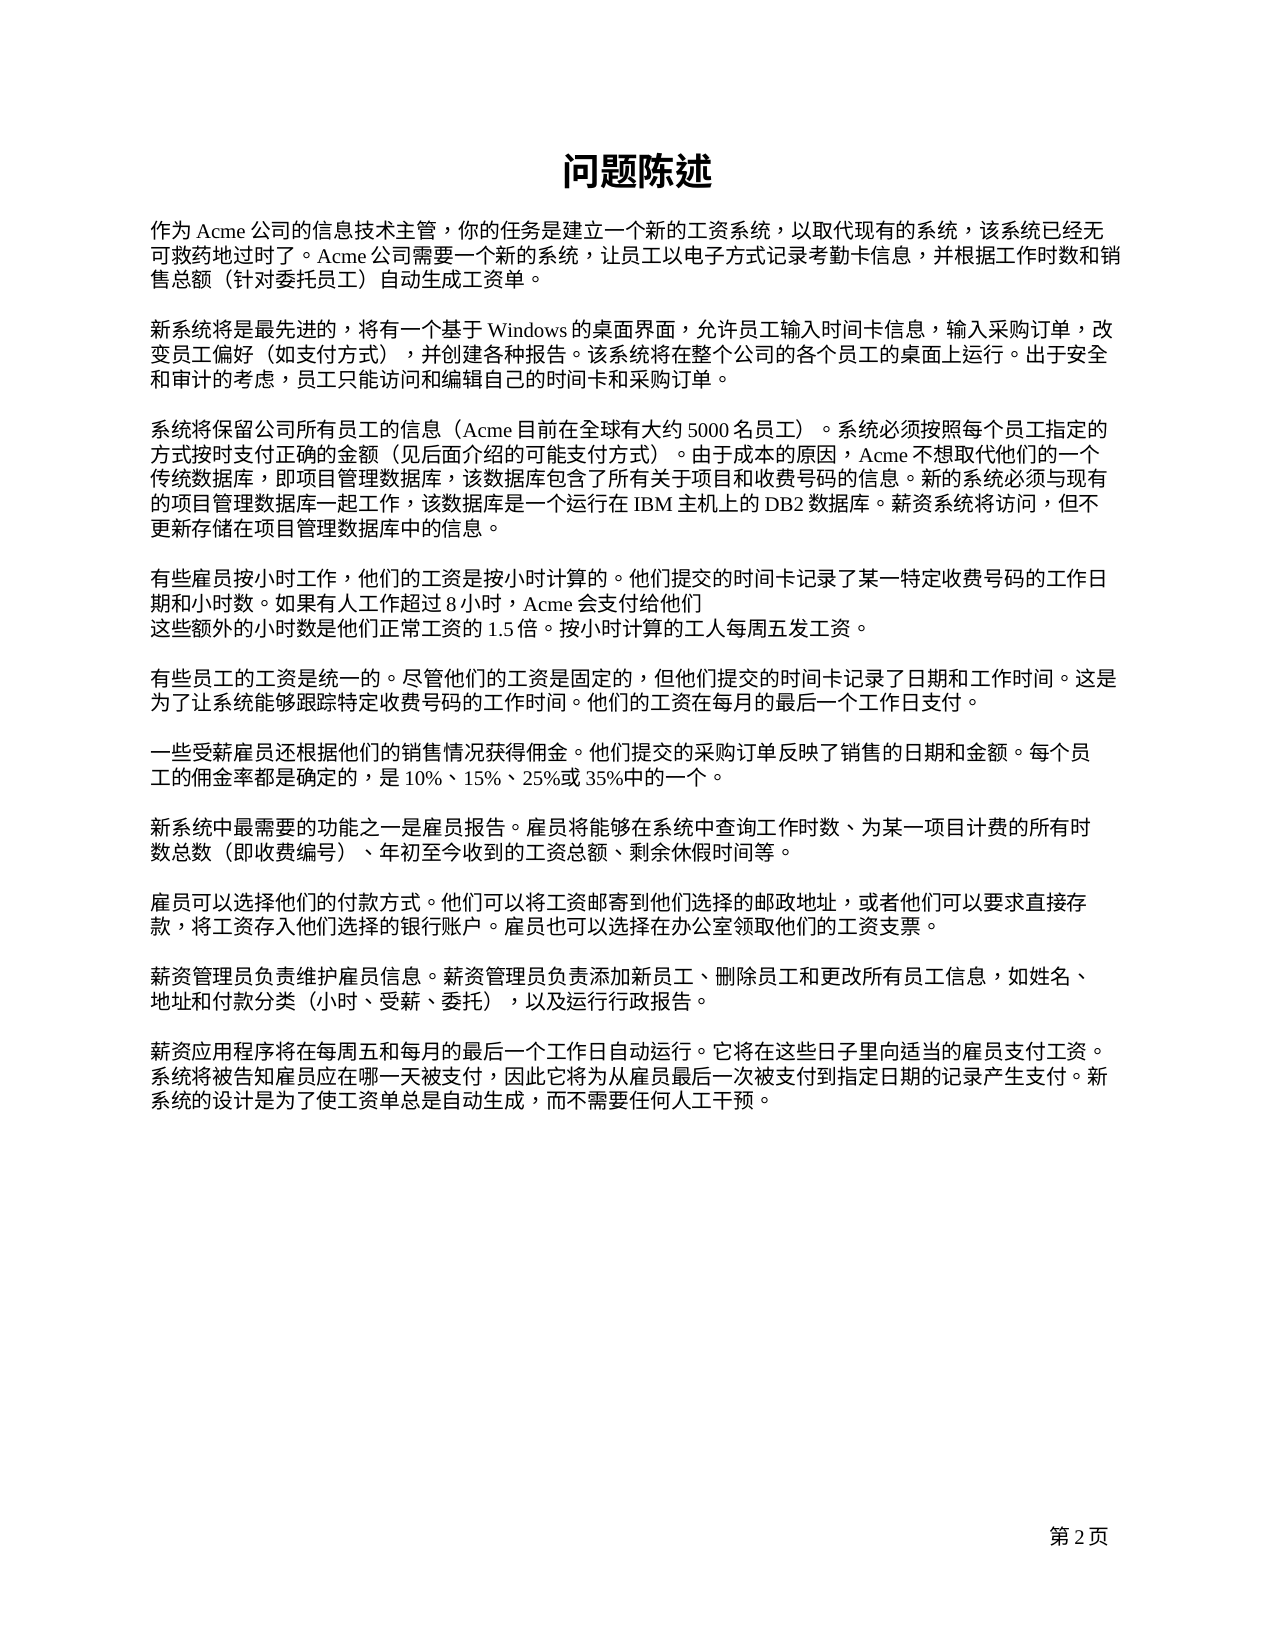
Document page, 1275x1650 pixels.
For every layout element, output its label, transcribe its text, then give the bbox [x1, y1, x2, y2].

text 薪资管理员负责维护雇员信息。薪资管理员负责添加新员工、删除员工和更改所有员工信息，如姓名、地址和付款分类（小时、受薪、委托），以及运行行政报告。 [150, 965, 1092, 1014]
text 这些额外的小时数是他们正常工资的1.5倍。按小时计算的工人每周五发工资。 [150, 616, 1135, 641]
text 一些受薪雇员还根据他们的销售情况获得佣金。他们提交的采购订单反映了销售的日期和金额。每个员工的佣金率都是确定的，是10%、15%、25%或35%中的一个。 [150, 741, 1096, 790]
subtitle 问题陈述 [292, 150, 983, 193]
text 作为Acme公司的信息技术主管，你的任务是建立一个新的工资系统，以取代现有的系统，该系统已经无可救药地过时了。Acme公司需要一个新的系统，让员工以电子方式记录考勤卡信息，并根据工作时数和销售总额（针对委托员工）自动生成工资单。 [150, 219, 1124, 292]
text 新系统中最需要的功能之一是雇员报告。雇员将能够在系统中查询工作时数、为某一项目计费的所有时数总数（即收费编号）、年初至今收到的工资总额、剩余休假时间等。 [150, 816, 1093, 865]
text 雇员可以选择他们的付款方式。他们可以将工资邮寄到他们选择的邮政地址，或者他们可以要求直接存款，将工资存入他们选择的银行账户。雇员也可以选择在办公室领取他们的工资支票。 [150, 891, 1122, 939]
text 有些员工的工资是统一的。尽管他们的工资是固定的，但他们提交的时间卡记录了日期和工作时间。这是为了让系统能够跟踪特定收费号码的工作时间。他们的工资在每月的最后一个工作日支付。 [150, 667, 1119, 715]
text 新系统将是最先进的，将有一个基于Windows的桌面界面，允许员工输入时间卡信息，输入采购订单，改变员工偏好（如支付方式），并创建各种报告。该系统将在整个公司的各个员工的桌面上运行。出于安全和审计的考虑，员工只能访问和编辑自己的时间卡和采购订单。 [150, 318, 1116, 392]
text 薪资应用程序将在每周五和每月的最后一个工作日自动运行。它将在这些日子里向适当的雇员支付工资。系统将被告知雇员应在哪一天被支付，因此它将为从雇员最后一次被支付到指定日期的记录产生支付。新系统的设计是为了使工资单总是自动生成，而不需要任何人工干预。 [150, 1040, 1121, 1113]
text 系统将保留公司所有员工的信息（Acme目前在全球有大约5000名员工）。系统必须按照每个员工指定的方式按时支付正确的金额（见后面介绍的可能支付方式）。由于成本的原因，Acme不想取代他们的一个传统数据库，即项目管理数据库，该数据库包含了所有关于项目和收费号码的信息。新的系统必须与现有的项目管理数据库一起工作，该数据库是一个运行在IBM主机上的DB2数据库。薪资系统将访问，但不更新存储在项目管理数据库中的信息。 [150, 418, 1116, 541]
text 有些雇员按小时工作，他们的工资是按小时计算的。他们提交的时间卡记录了某一特定收费号码的工作日期和小时数。如果有人工作超过8小时，Acme会支付给他们 [150, 567, 1118, 616]
